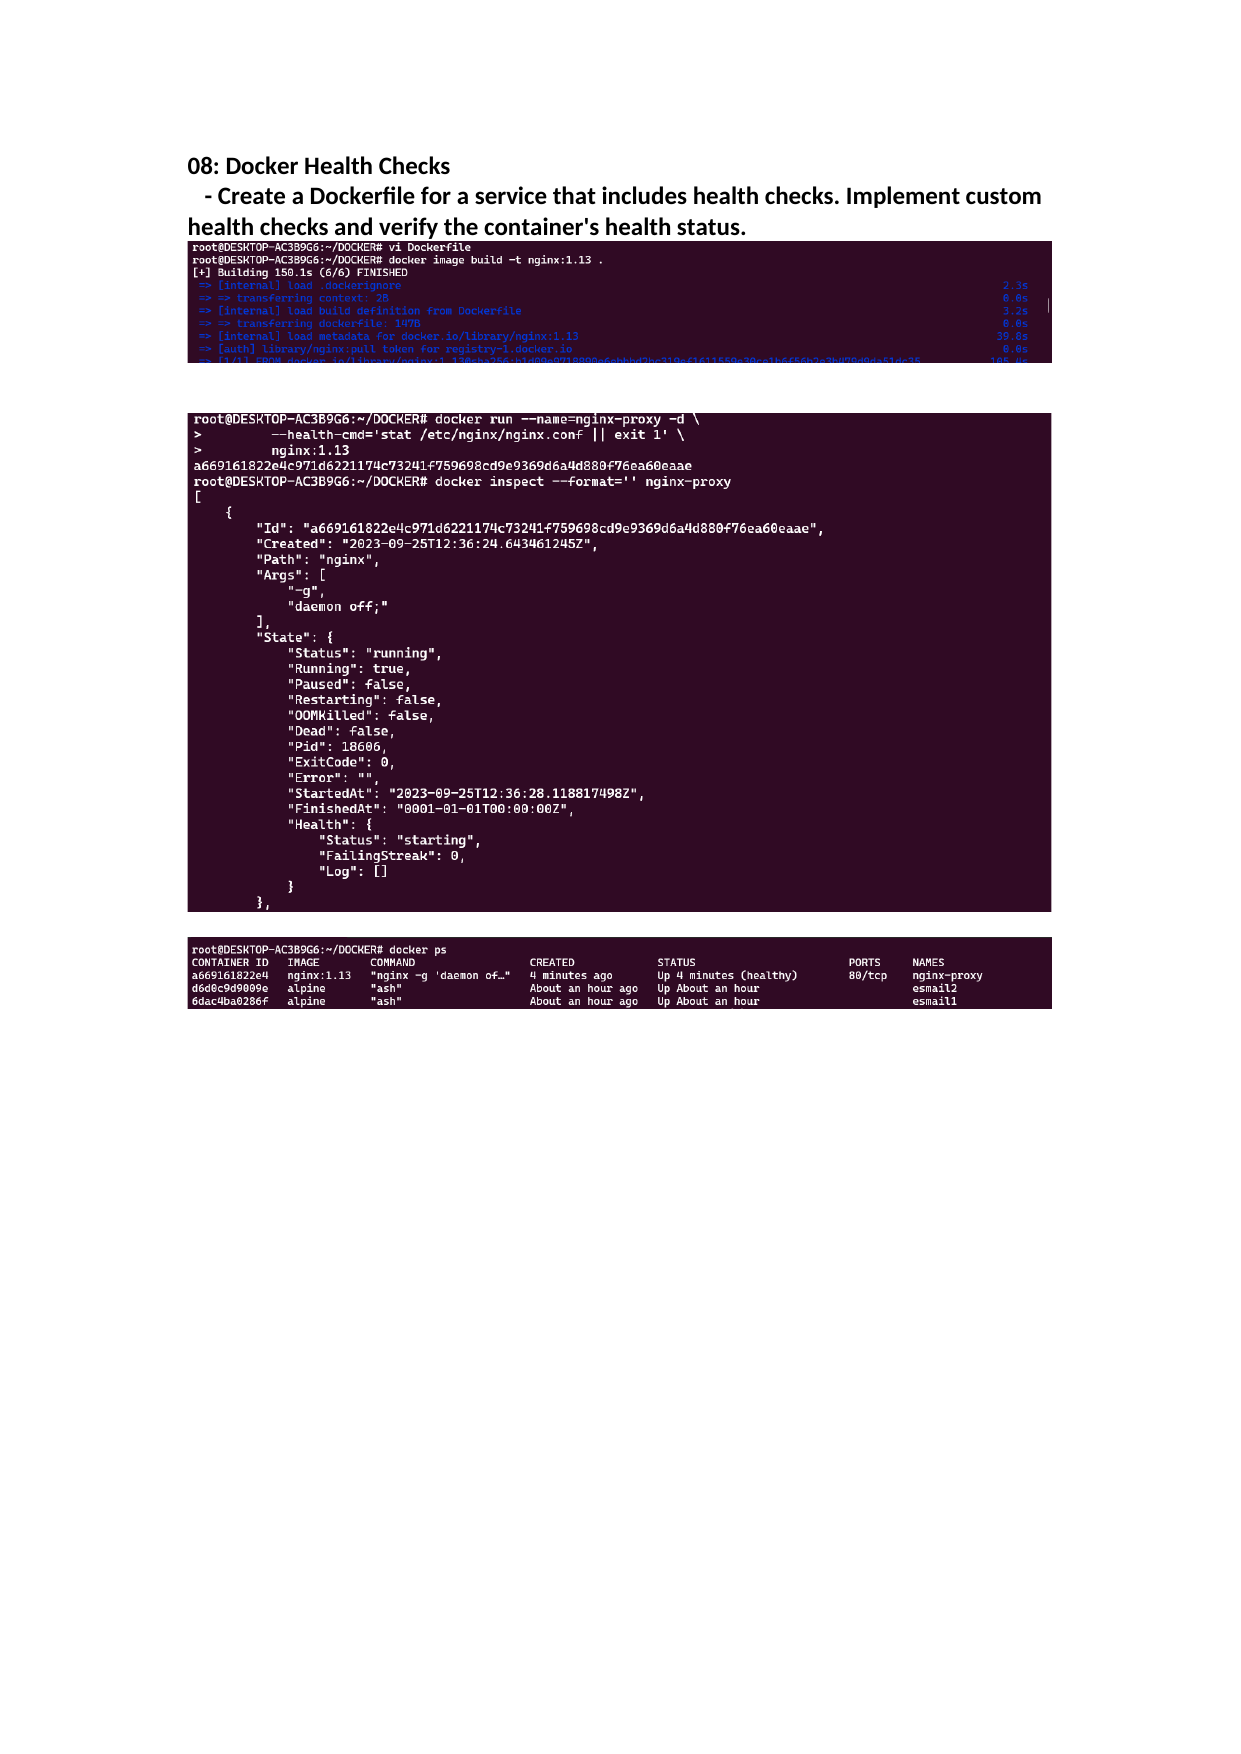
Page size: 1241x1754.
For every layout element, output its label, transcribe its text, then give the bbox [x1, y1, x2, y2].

picture [187, 241, 1052, 363]
text 08: Docker Health Checks - Create a Dockerfile for a service that includes health checks. Implement custom health checks and verify the container's health status. [187, 150, 1053, 242]
picture [187, 413, 1052, 912]
picture [187, 937, 1052, 1009]
